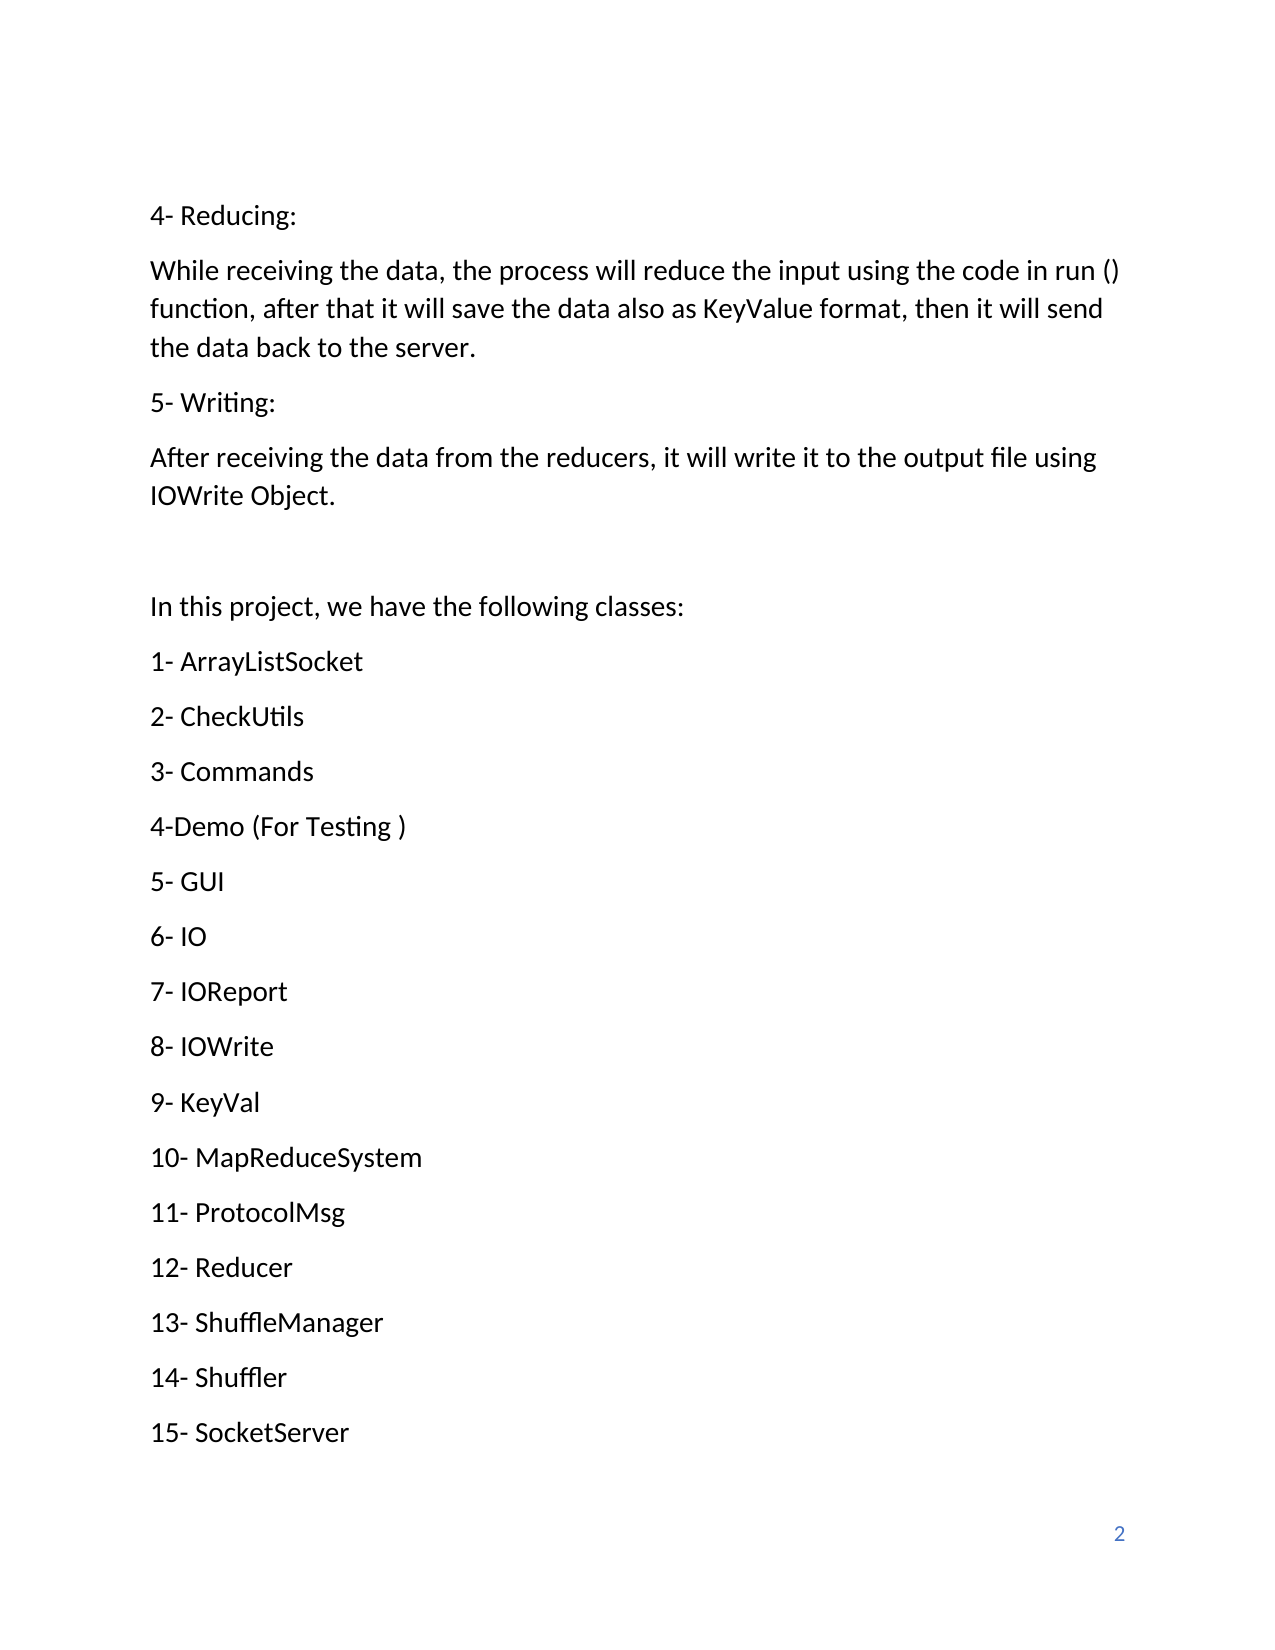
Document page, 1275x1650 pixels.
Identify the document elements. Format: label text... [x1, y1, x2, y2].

text 4- Reducing: [150, 197, 1125, 232]
text 14- Shuffler [150, 1359, 1125, 1395]
text 8- IOWrite [150, 1028, 1125, 1064]
text 12- Reducer [150, 1249, 1125, 1284]
text 9- KeyVal [150, 1084, 1125, 1119]
text 7- IOReport [150, 973, 1125, 1009]
text 5- GUI [150, 863, 1125, 899]
text 1- ArrayListSocket [150, 643, 1125, 678]
text After receiving the data from the reducers, it will write it to the output file using IOWrite Object. [150, 439, 1125, 513]
text 5- Writing: [150, 384, 1125, 419]
text In this project, we have the following classes: [150, 588, 1125, 623]
text 13- ShuffleManager [150, 1304, 1125, 1340]
text 10- MapReduceSystem [150, 1139, 1125, 1174]
text 2- CheckUtils [150, 698, 1125, 733]
text 15- SocketServer [150, 1414, 1125, 1450]
text 6- IO [150, 918, 1125, 954]
text 3- Commands [150, 753, 1125, 789]
text 11- ProtocolMsg [150, 1194, 1125, 1229]
text While receiving the data, the process will reduce the input using the code in run () function, after that it will save the data also as KeyValue format, then it will send the data back to the server. [150, 252, 1125, 364]
text 4-Demo (For Testing ) [150, 808, 1125, 844]
